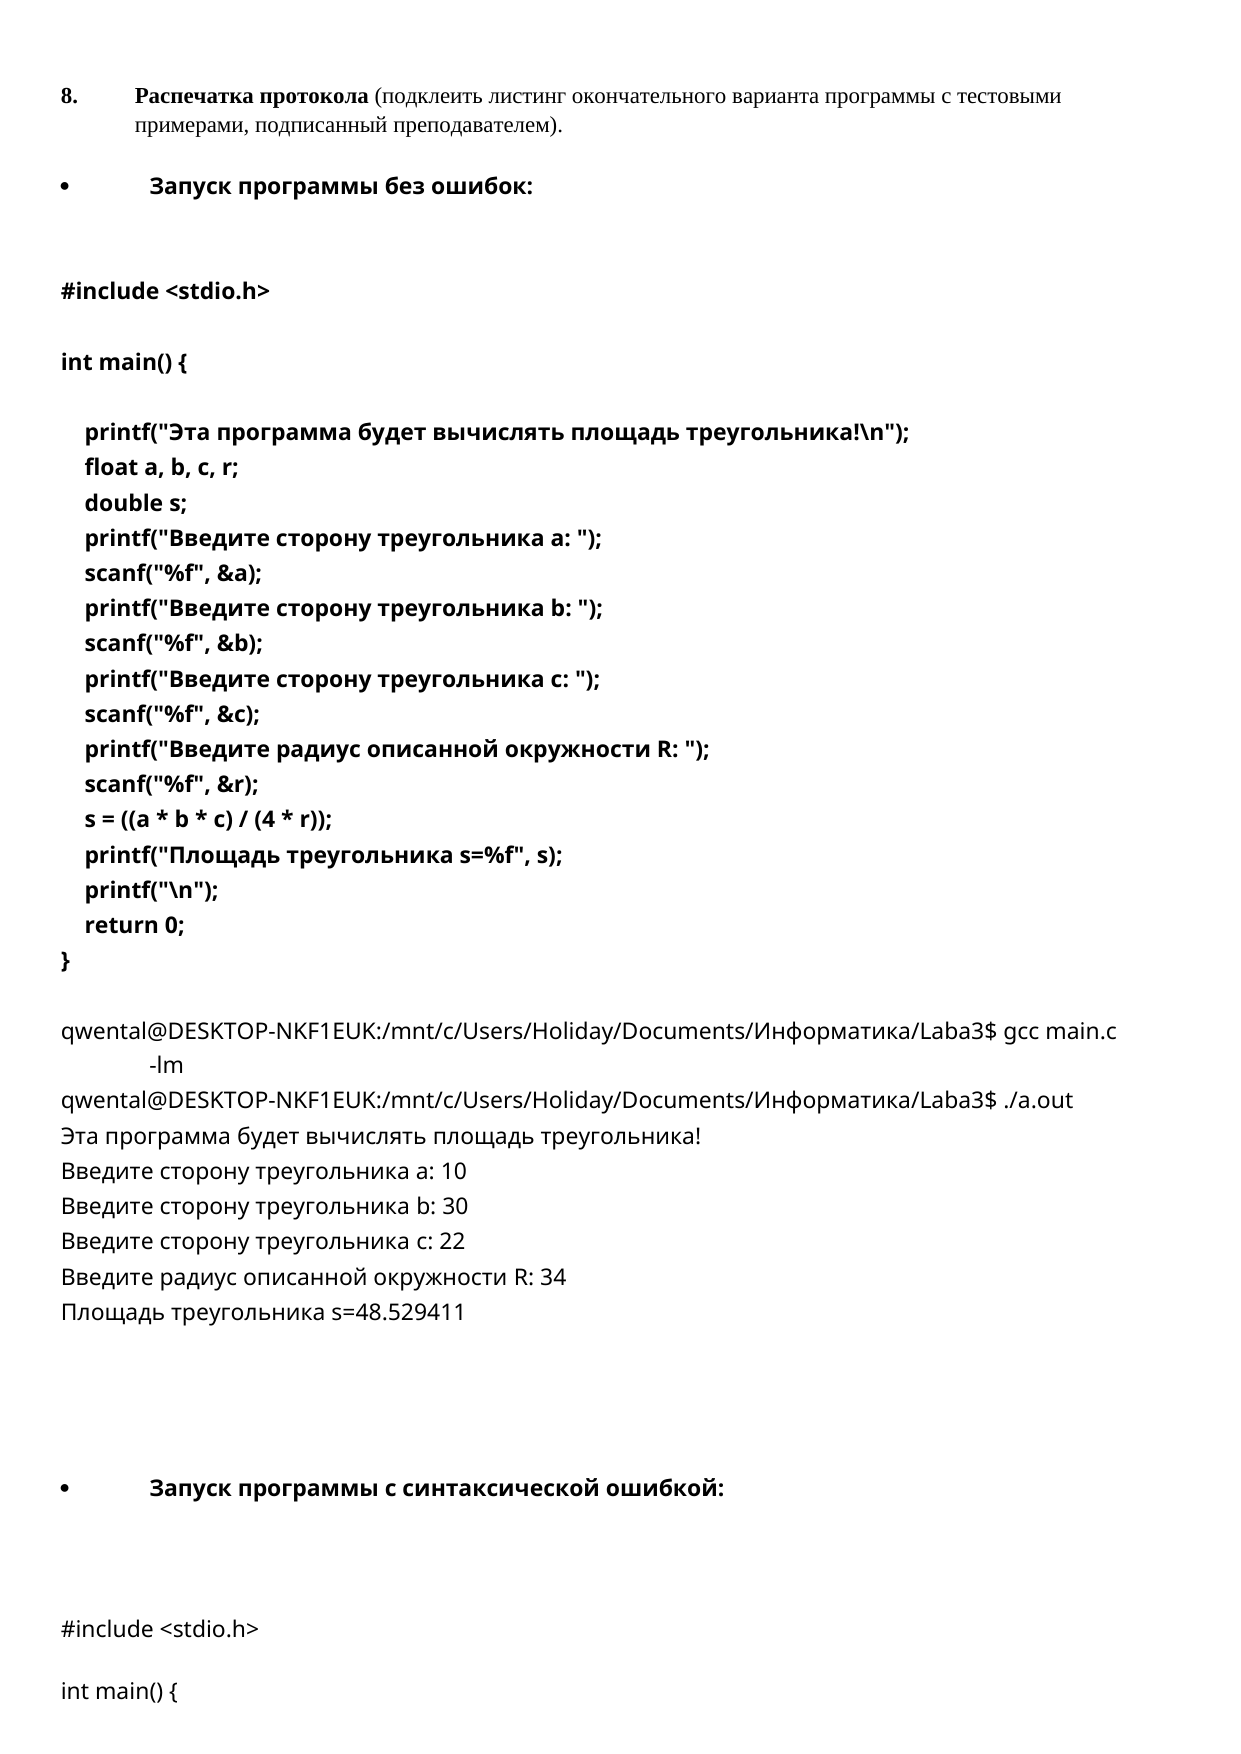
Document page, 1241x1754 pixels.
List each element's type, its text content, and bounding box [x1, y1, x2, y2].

text int main() { [61, 1675, 1124, 1706]
text printf("Введите радиус описанной окружности R: "); [61, 733, 1124, 764]
text #include <stdio.h> [61, 275, 1124, 306]
text double s; [61, 486, 1124, 518]
text qwental@DESKTOP-NKF1EUK:/mnt/c/Users/Holiday/Documents/Информатика/Laba3$ gcc main.c -lm [61, 1014, 1124, 1081]
text scanf("%f", &c); [61, 698, 1124, 729]
text printf("Эта программа будет вычислять площадь треугольника!\n"); [61, 416, 1124, 447]
list Запуск программы с синтаксической ошибкой: [61, 1472, 1124, 1503]
text printf("Введите сторону треугольника c: "); [61, 662, 1124, 694]
list Запуск программы без ошибок: [61, 169, 1124, 201]
text float a, b, c, r; [61, 451, 1124, 482]
text #include <stdio.h> [61, 1613, 1124, 1644]
text Введите сторону треугольника а: 10 [61, 1155, 1124, 1186]
text int main() { [61, 346, 1124, 377]
text s = ((a * b * c) / (4 * r)); [61, 803, 1124, 834]
text printf("\n"); [61, 874, 1124, 905]
text return 0; [61, 909, 1124, 940]
text Введите радиус описанной окружности R: 34 [61, 1261, 1124, 1292]
text qwental@DESKTOP-NKF1EUK:/mnt/c/Users/Holiday/Documents/Информатика/Laba3$ ./a.out [61, 1084, 1124, 1116]
text scanf("%f", &a); [61, 557, 1124, 588]
list Распечатка протокола (подклеить листинг окончательного варианта программы с тестовыми примерами, подписанный преподавателем). [61, 82, 1167, 138]
text scanf("%f", &r); [61, 768, 1124, 799]
text printf("Введите сторону треугольника b: "); [61, 592, 1124, 623]
text Эта программа будет вычислять площадь треугольника! [61, 1120, 1124, 1151]
text Введите сторону треугольника c: 22 [61, 1225, 1124, 1257]
text printf("Площадь треугольника s=%f", s); [61, 838, 1124, 870]
text Площадь треугольника s=48.529411 [61, 1296, 1124, 1327]
text scanf("%f", &b); [61, 627, 1124, 658]
text } [61, 944, 1124, 975]
text printf("Введите сторону треугольника а: "); [61, 522, 1124, 553]
text Введите сторону треугольника b: 30 [61, 1190, 1124, 1221]
